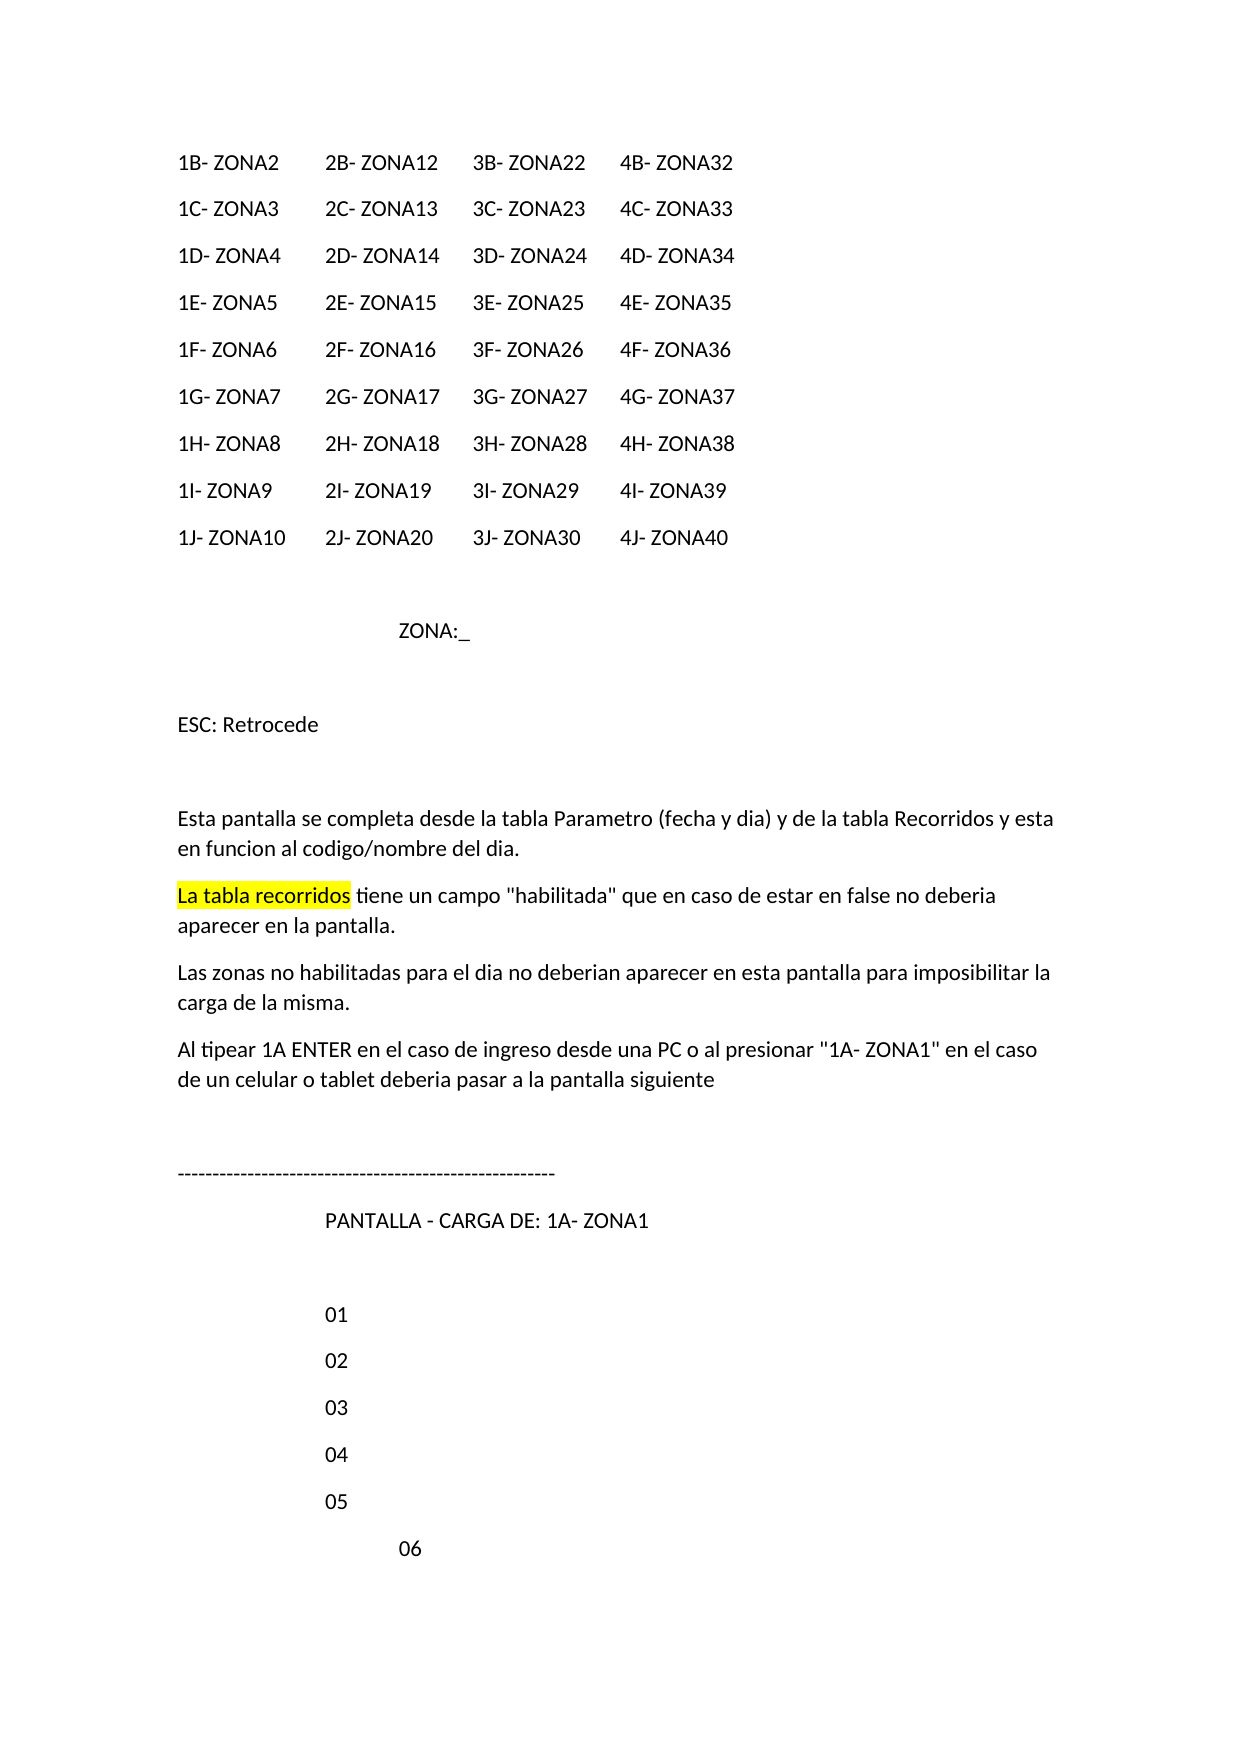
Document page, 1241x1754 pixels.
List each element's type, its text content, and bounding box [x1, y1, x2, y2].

text 1I- ZONA9 2I- ZONA19 3I- ZONA29 4I- ZONA39 [177, 476, 1063, 504]
text 1G- ZONA7 2G- ZONA17 3G- ZONA27 4G- ZONA37 [177, 382, 1063, 410]
text 1J- ZONA10 2J- ZONA20 3J- ZONA30 4J- ZONA40 [177, 523, 1063, 551]
text Esta pantalla se completa desde la tabla Parametro (fecha y dia) y de la tabla Recorridos y esta en funcion al codigo/nombre del dia. [177, 804, 1063, 862]
text 1H- ZONA8 2H- ZONA18 3H- ZONA28 4H- ZONA38 [177, 429, 1063, 457]
text 06 [177, 1534, 1063, 1562]
text 1C- ZONA3 2C- ZONA13 3C- ZONA23 4C- ZONA33 [177, 194, 1063, 222]
text Al tipear 1A ENTER en el caso de ingreso desde una PC o al presionar "1A- ZONA1" en el caso de un celular o tablet deberia pasar a la pantalla siguiente [177, 1035, 1063, 1093]
text 1F- ZONA6 2F- ZONA16 3F- ZONA26 4F- ZONA36 [177, 335, 1063, 363]
text ------------------------------------------------------ [177, 1159, 1063, 1187]
text 1D- ZONA4 2D- ZONA14 3D- ZONA24 4D- ZONA34 [177, 241, 1063, 269]
text ESC: Retrocede [177, 710, 1063, 738]
text 04 [177, 1440, 1063, 1468]
text 01 [177, 1300, 1063, 1328]
text ZONA:_ [177, 616, 1063, 644]
text PANTALLA - CARGA DE: 1A- ZONA1 [177, 1206, 1063, 1234]
text 03 [177, 1393, 1063, 1421]
text 02 [177, 1347, 1063, 1374]
text 1E- ZONA5 2E- ZONA15 3E- ZONA25 4E- ZONA35 [177, 288, 1063, 316]
text 1B- ZONA2 2B- ZONA12 3B- ZONA22 4B- ZONA32 [177, 148, 1063, 176]
text Las zonas no habilitadas para el dia no deberian aparecer en esta pantalla para imposibilitar la carga de la misma. [177, 958, 1063, 1016]
text La tabla recorridos tiene un campo "habilitada" que en caso de estar en false no deberia aparecer en la pantalla. [177, 881, 1063, 939]
text 05 [177, 1487, 1063, 1515]
